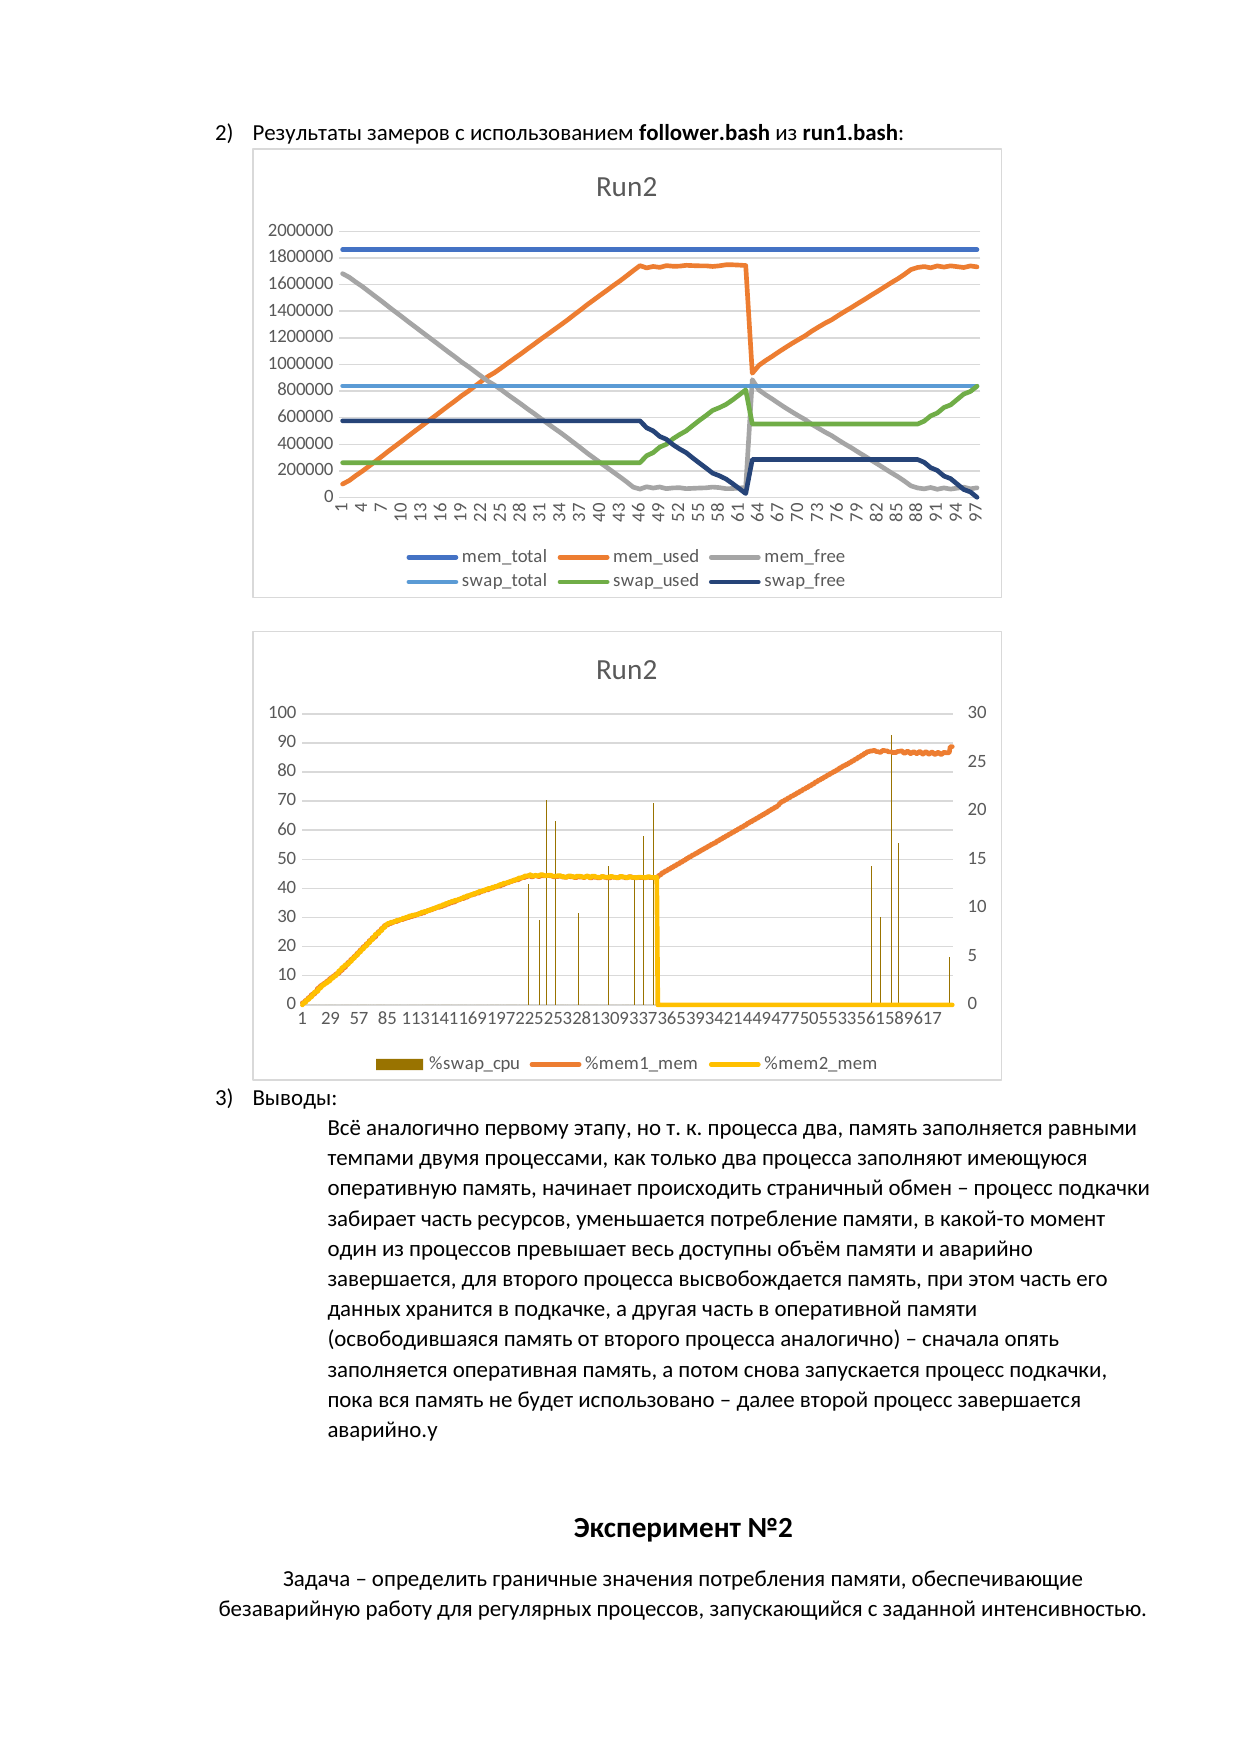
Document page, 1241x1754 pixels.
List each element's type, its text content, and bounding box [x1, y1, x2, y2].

list Результаты замеров c использованием follower.bash из run1.bash: [215, 118, 1152, 598]
text Эксперимент №2 [215, 1509, 1152, 1544]
text Задача – определить граничные значения потребления памяти, обеспечивающие безаварийную работу для регулярных процессов, запускающийся с заданной интенсивностью. [215, 1564, 1152, 1622]
list Выводы: [215, 1083, 1152, 1111]
list Всё аналогично первому этапу, но т. к. процесса два, память заполняется равными темпами двумя процессами, как только два процесса заполняют имеющуюся оперативную память, начинает происходить страничный обмен – процесс подкачки забирает часть ресурсов, уменьшается потребление памяти, в какой-то момент один из процессов превышает весь доступны объём памяти и аварийно завершается, для второго процесса высвобождается память, при этом часть его данных хранится в подкачке, а другая часть в оперативной памяти (освободившаяся память от второго процесса аналогично) – сначала опять заполняется оперативная память, а потом снова запускается процесс подкачки, пока вся память не будет использовано – далее второй процесс завершается аварийно.y [327, 1113, 1152, 1443]
